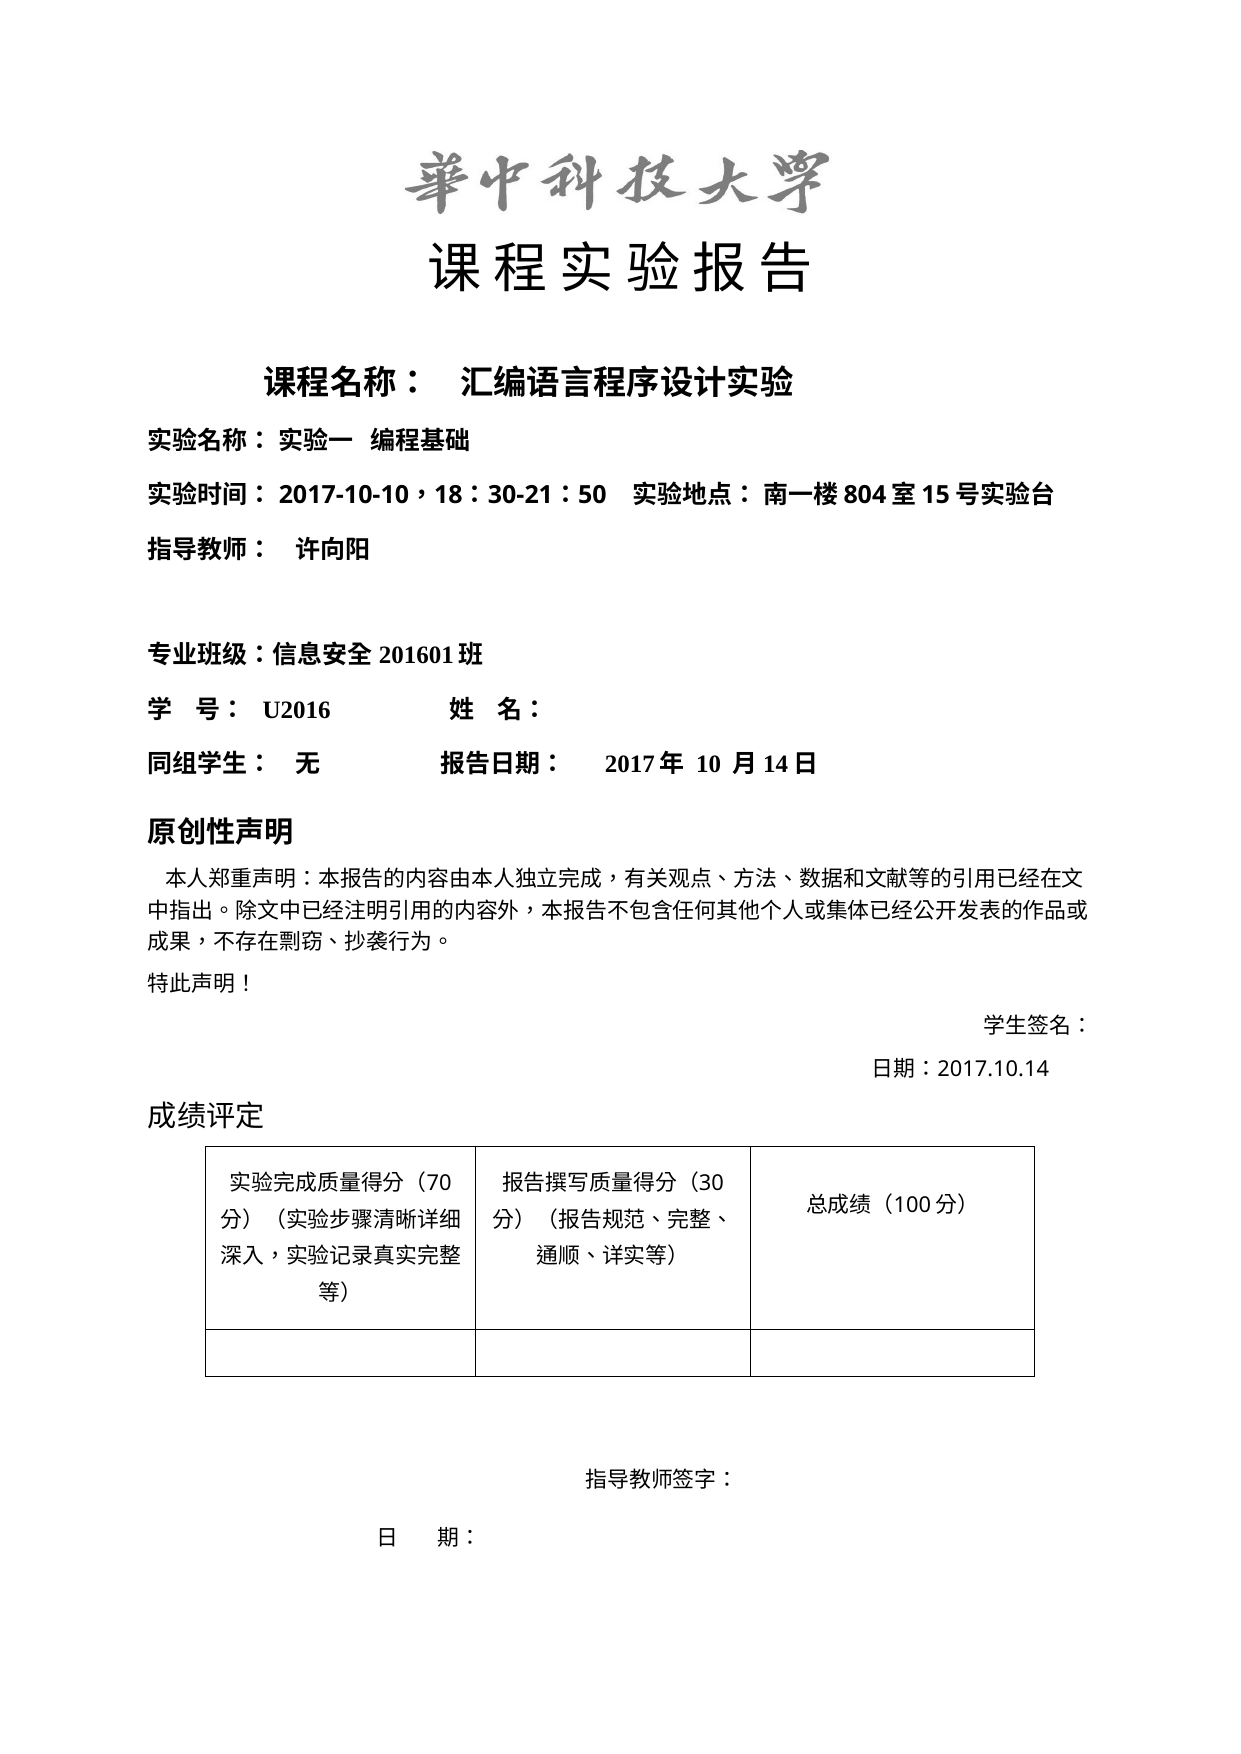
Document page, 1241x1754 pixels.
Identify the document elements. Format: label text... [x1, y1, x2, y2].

table_cell [206, 1330, 475, 1376]
table_header 总成绩（100分） [751, 1147, 1034, 1329]
table_cell [751, 1330, 1034, 1376]
text 学 号： U2016 姓 名： [148, 689, 1092, 725]
table_cell [476, 1330, 750, 1376]
text 学生签名： [148, 1008, 1092, 1040]
text 指导教师： 许向阳 [148, 529, 1092, 566]
text 成绩评定 [148, 1093, 1092, 1135]
text 课 程 实 验 报 告 [148, 224, 1092, 303]
text 特此声明！ [148, 966, 1092, 998]
text 本人郑重声明：本报告的内容由本人独立完成，有关观点、方法、数据和文献等的引用已经在文中指出。除文中已经注明引用的内容外，本报告不包含任何其他个人或集体已经公开发表的作品或成果，不存在剽窃、抄袭行为。 [148, 861, 1092, 956]
text 课程名称： 汇编语言程序设计实验 [148, 355, 1092, 404]
table_header 报告撰写质量得分（30分）（报告规范、完整、通顺、详实等） [476, 1147, 750, 1329]
text 实验名称： 实验一 编程基础 [148, 421, 1092, 457]
text 日期：2017.10.14 [148, 1051, 1049, 1082]
table_header 实验完成质量得分（70分）（实验步骤清晰详细深入，实验记录真实完整等） [206, 1147, 475, 1329]
text 专业班级：信息安全 201601班 [148, 635, 1092, 671]
text 指导教师签字： [148, 1462, 1092, 1493]
text 原创性声明 [148, 808, 1092, 851]
picture [402, 150, 838, 215]
text 同组学生： 无 报告日期： 2017年 10 月 14日 [148, 743, 1092, 780]
text 实验时间： 2017-10-10，18：30-21：50 实验地点： 南一楼804室15号实验台 [148, 475, 1092, 511]
text 日 期： [148, 1520, 1092, 1552]
